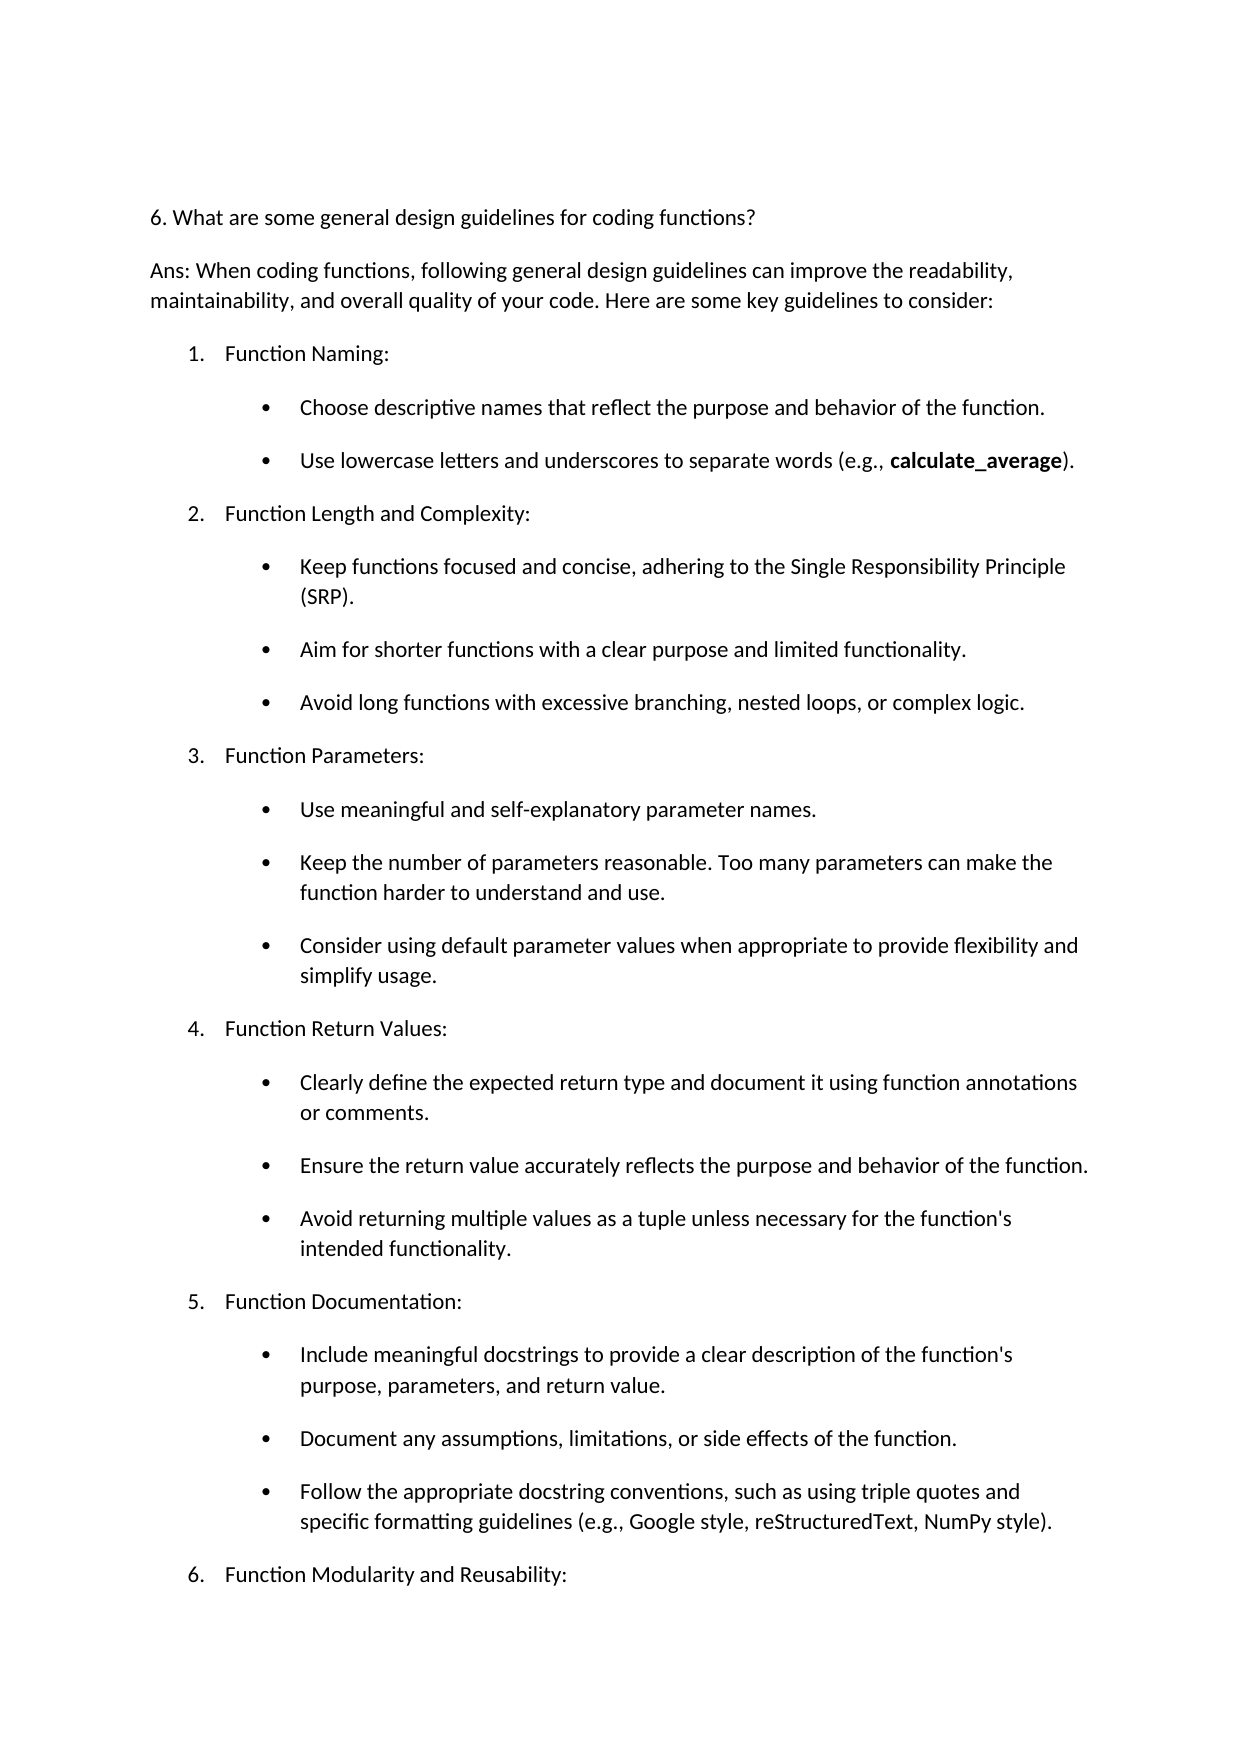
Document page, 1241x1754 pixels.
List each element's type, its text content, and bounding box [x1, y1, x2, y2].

list Ensure the return value accurately reflects the purpose and behavior of the function. [262, 1151, 1090, 1179]
text 6. What are some general design guidelines for coding functions? [150, 203, 1090, 231]
list Use meaningful and self-explanatory parameter names. [262, 795, 1090, 823]
list Clearly define the expected return type and document it using function annotations or comments. [262, 1068, 1090, 1126]
list Document any assumptions, limitations, or side effects of the function. [262, 1424, 1090, 1452]
list Function Modularity and Reusability: [187, 1560, 1090, 1588]
list Use lowercase letters and underscores to separate words (e.g., calculate_average). [262, 446, 1090, 474]
list Aim for shorter functions with a clear purpose and limited functionality. [262, 635, 1090, 663]
list Avoid long functions with excessive branching, nested loops, or complex logic. [262, 688, 1090, 717]
list Keep functions focused and concise, adhering to the Single Responsibility Principle (SRP). [262, 552, 1090, 610]
list Consider using default parameter values when appropriate to provide flexibility and simplify usage. [262, 931, 1090, 989]
list Follow the appropriate docstring conventions, such as using triple quotes and specific formatting guidelines (e.g., Google style, reStructuredText, NumPy style). [262, 1477, 1090, 1535]
list Include meaningful docstrings to provide a clear description of the function's purpose, parameters, and return value. [262, 1341, 1090, 1399]
list Keep the number of parameters reasonable. Too many parameters can make the function harder to understand and use. [262, 848, 1090, 906]
list Choose descriptive names that reflect the purpose and behavior of the function. [262, 393, 1090, 421]
list Function Documentation: [187, 1287, 1090, 1316]
list Function Parameters: [187, 742, 1090, 770]
list Function Naming: [187, 339, 1090, 368]
text Ans: When coding functions, following general design guidelines can improve the readability, maintainability, and overall quality of your code. Here are some key guidelines to consider: [150, 256, 1090, 314]
list Function Return Values: [187, 1014, 1090, 1043]
list Avoid returning multiple values as a tuple unless necessary for the function's intended functionality. [262, 1204, 1090, 1262]
list Function Length and Complexity: [187, 499, 1090, 527]
